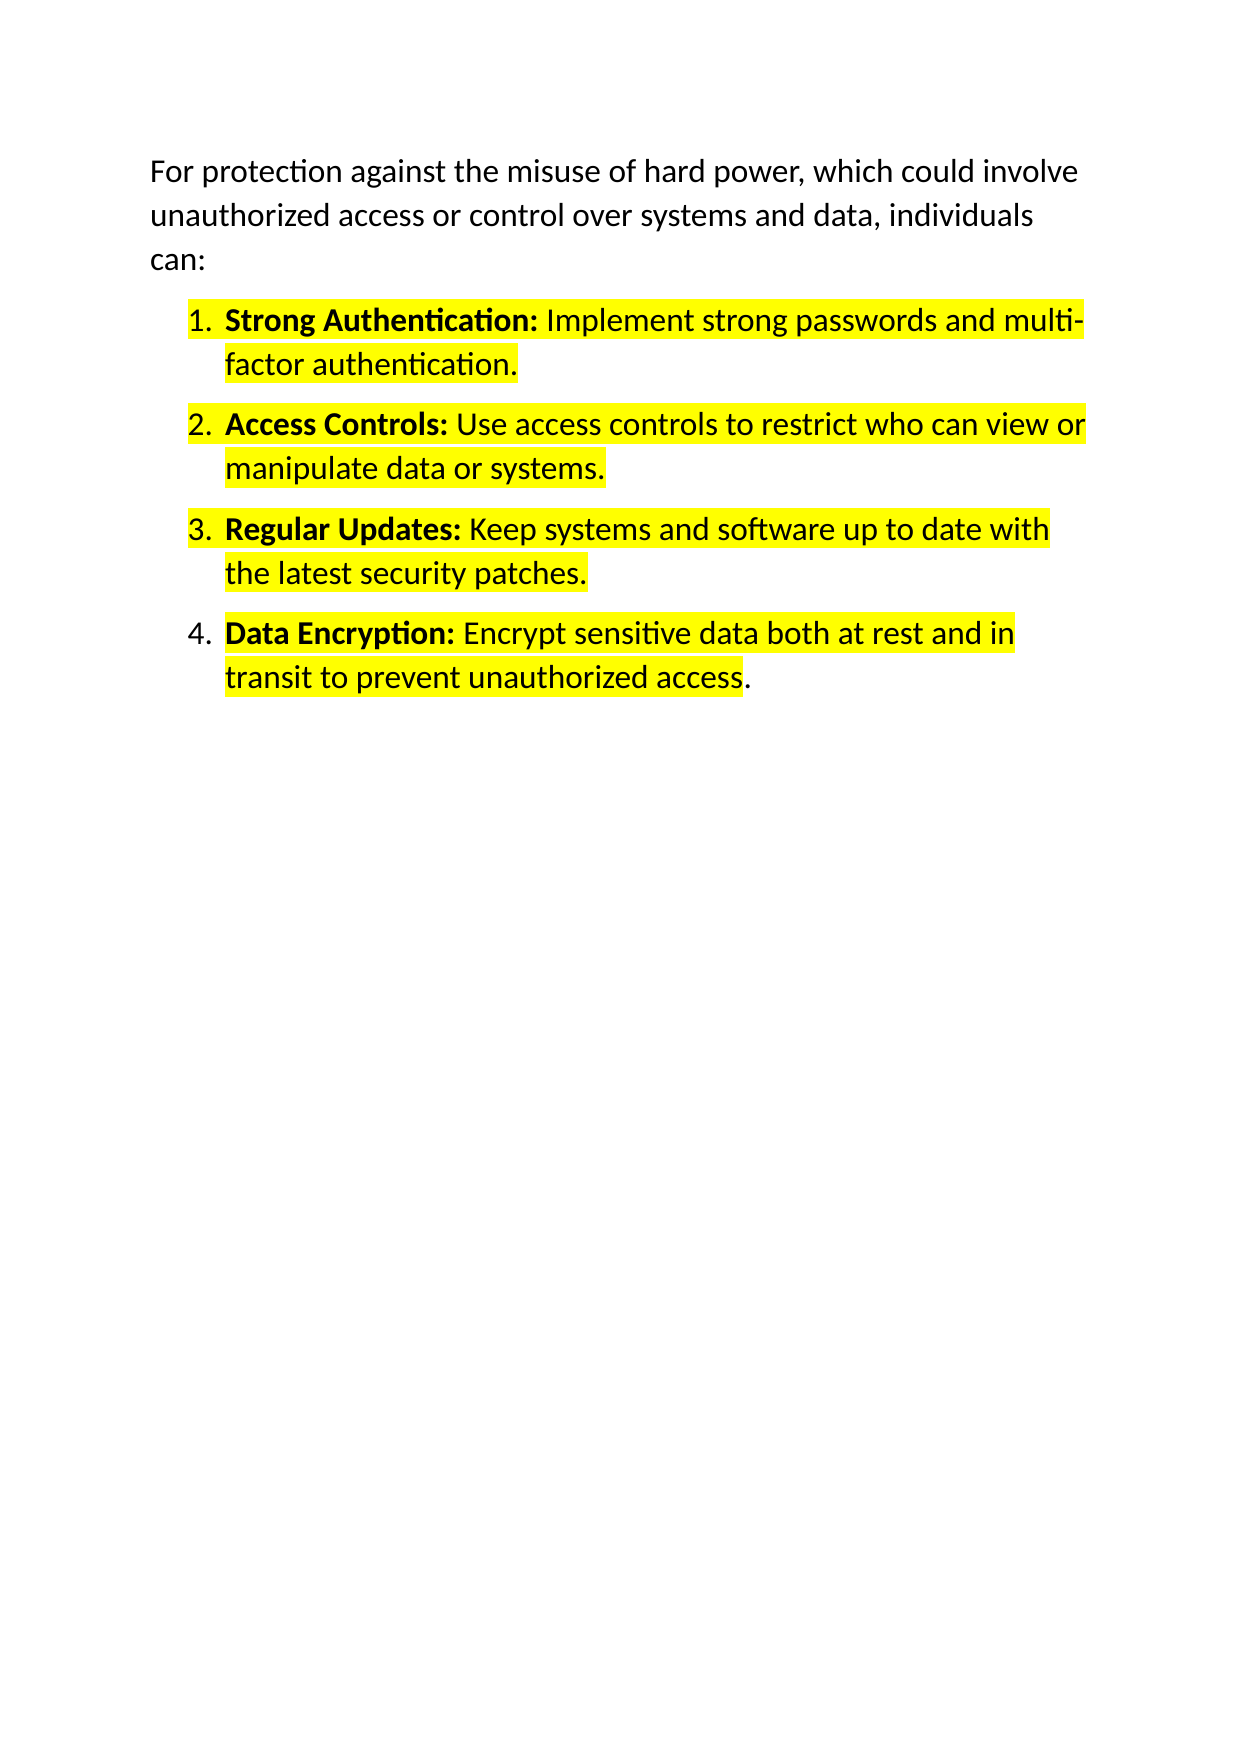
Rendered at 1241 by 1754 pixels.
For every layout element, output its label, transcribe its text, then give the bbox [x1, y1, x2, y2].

list Access Controls: Use access controls to restrict who can view or manipulate data or systems. [187, 403, 1090, 488]
list Data Encryption: Encrypt sensitive data both at rest and in transit to prevent unauthorized access. [187, 612, 1090, 697]
text For protection against the misuse of hard power, which could involve unauthorized access or control over systems and data, individuals can: [150, 150, 1090, 279]
list Strong Authentication: Implement strong passwords and multi-factor authentication. [187, 298, 1090, 383]
list Regular Updates: Keep systems and software up to date with the latest security patches. [187, 508, 1090, 592]
